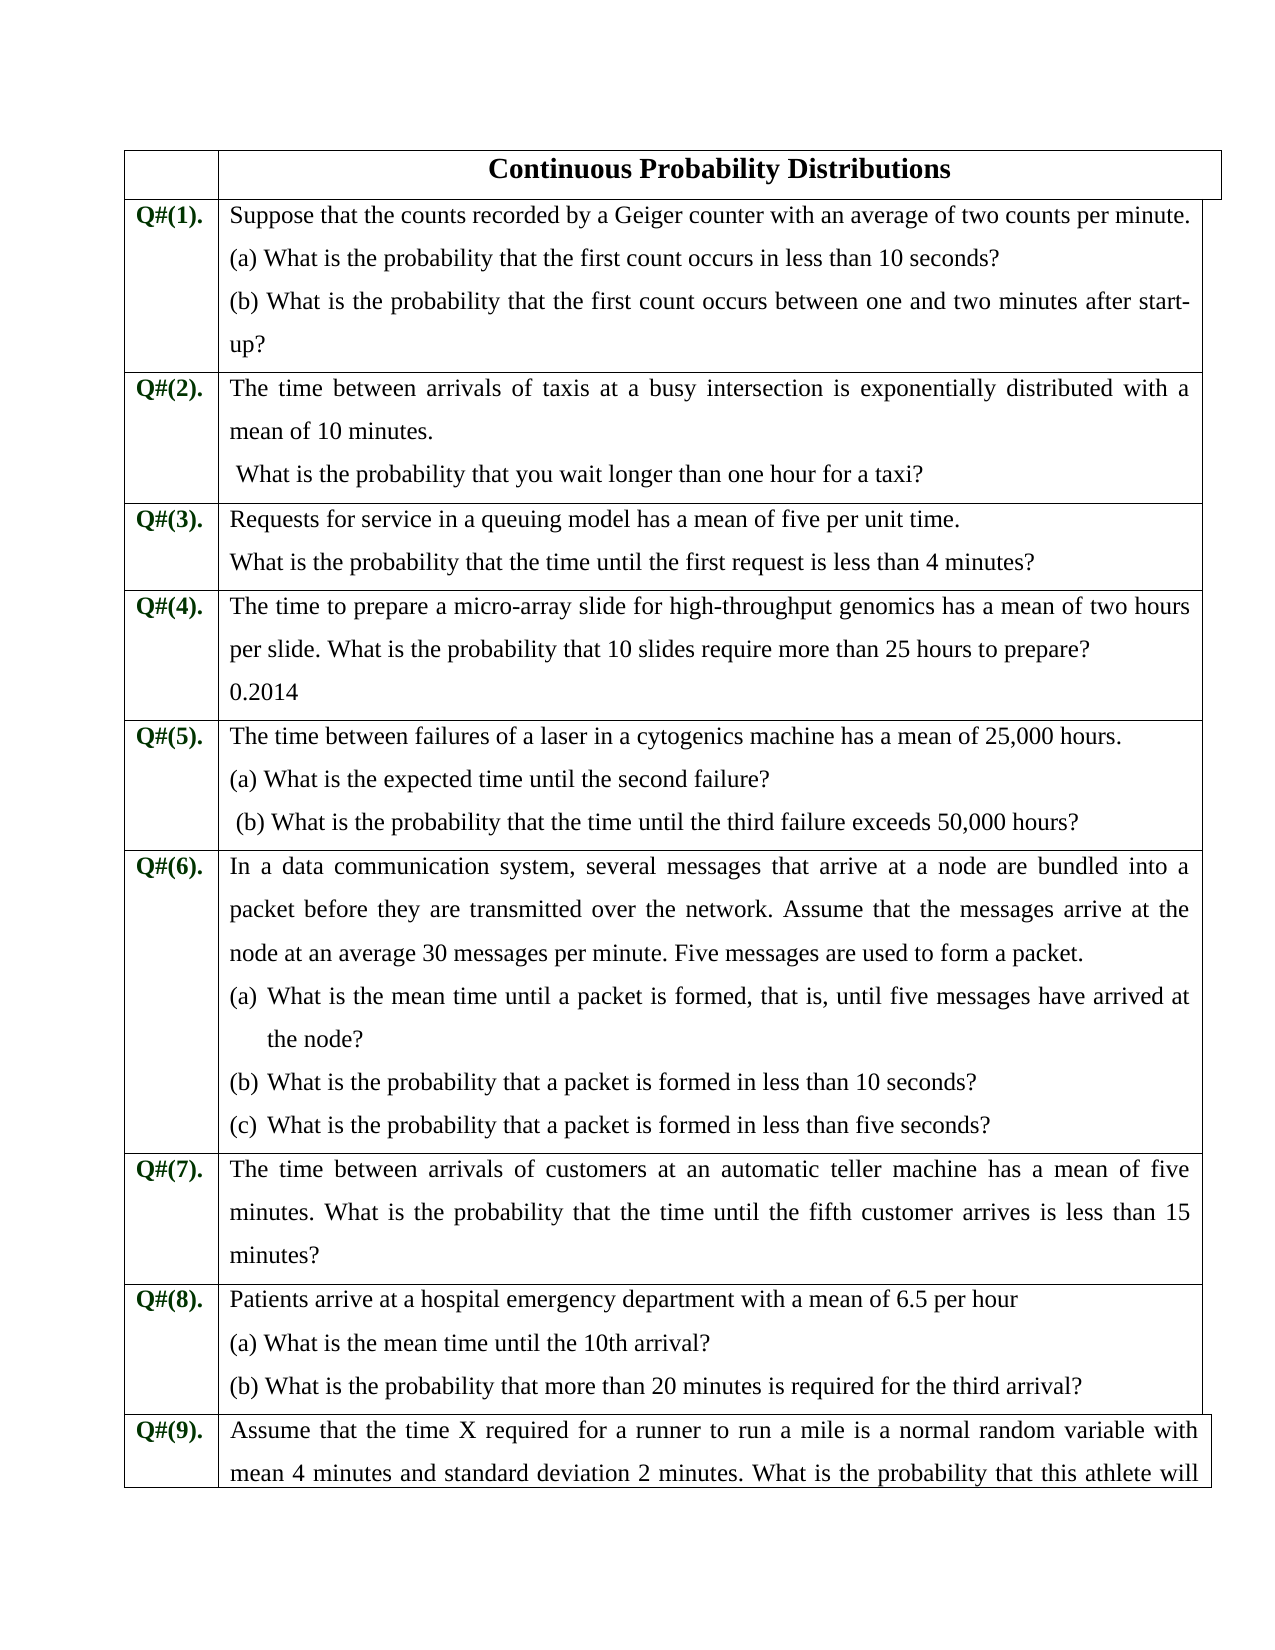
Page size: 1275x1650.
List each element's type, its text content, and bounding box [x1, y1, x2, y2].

table_header [125, 151, 218, 199]
table_cell [125, 504, 218, 590]
table_cell The time between arrivals of taxis at a busy intersection is exponentially distributed with a mean of 10 minutes. What is the probability that you wait longer than one hour for a taxi? [219, 373, 1202, 503]
table_cell The time to prepare a micro-array slide for high-throughput genomics has a mean of two hours per slide. What is the probability that 10 slides require more than 25 hours to prepare? 0.2014 [219, 591, 1202, 720]
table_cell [219, 1415, 1211, 1487]
table_cell [125, 1285, 218, 1414]
table_cell In a data communication system, several messages that arrive at a node are bundled into a packet before they are transmitted over the network. Assume that the messages arrive at the node at an average 30 messages per minute. Five messages are used to form a packet. What is the mean time until a packet is formed, that is, until five messages have arrived at the node? What is the probability that a packet is formed in less than 10 seconds? What is the probability that a packet is formed in less than five seconds? [219, 851, 1202, 1153]
table_cell [125, 373, 218, 503]
table_cell Requests for service in a queuing model has a mean of five per unit time. What is the probability that the time until the first request is less than 4 minutes? [219, 504, 1202, 590]
table_cell Patients arrive at a hospital emergency department with a mean of 6.5 per hour (a) What is the mean time until the 10th arrival? (b) What is the probability that more than 20 minutes is required for the third arrival? [219, 1285, 1202, 1414]
table_cell Suppose that the counts recorded by a Geiger counter with an average of two counts per minute. (a) What is the probability that the first count occurs in less than 10 seconds? (b) What is the probability that the first count occurs between one and two minutes after start-up? [219, 200, 1202, 372]
table_header Continuous Probability Distributions [219, 151, 1221, 199]
table_cell [125, 721, 218, 850]
table_cell The time between failures of a laser in a cytogenics machine has a mean of 25,000 hours. (a) What is the expected time until the second failure? (b) What is the probability that the time until the third failure exceeds 50,000 hours? [219, 721, 1202, 850]
table_cell [125, 591, 218, 720]
table_cell [125, 851, 218, 1153]
table_cell [125, 200, 218, 372]
table_cell [125, 1154, 218, 1283]
table_cell [125, 1415, 218, 1487]
table_cell The time between arrivals of customers at an automatic teller machine has a mean of five minutes. What is the probability that the time until the fifth customer arrives is less than 15 minutes? [219, 1154, 1202, 1283]
